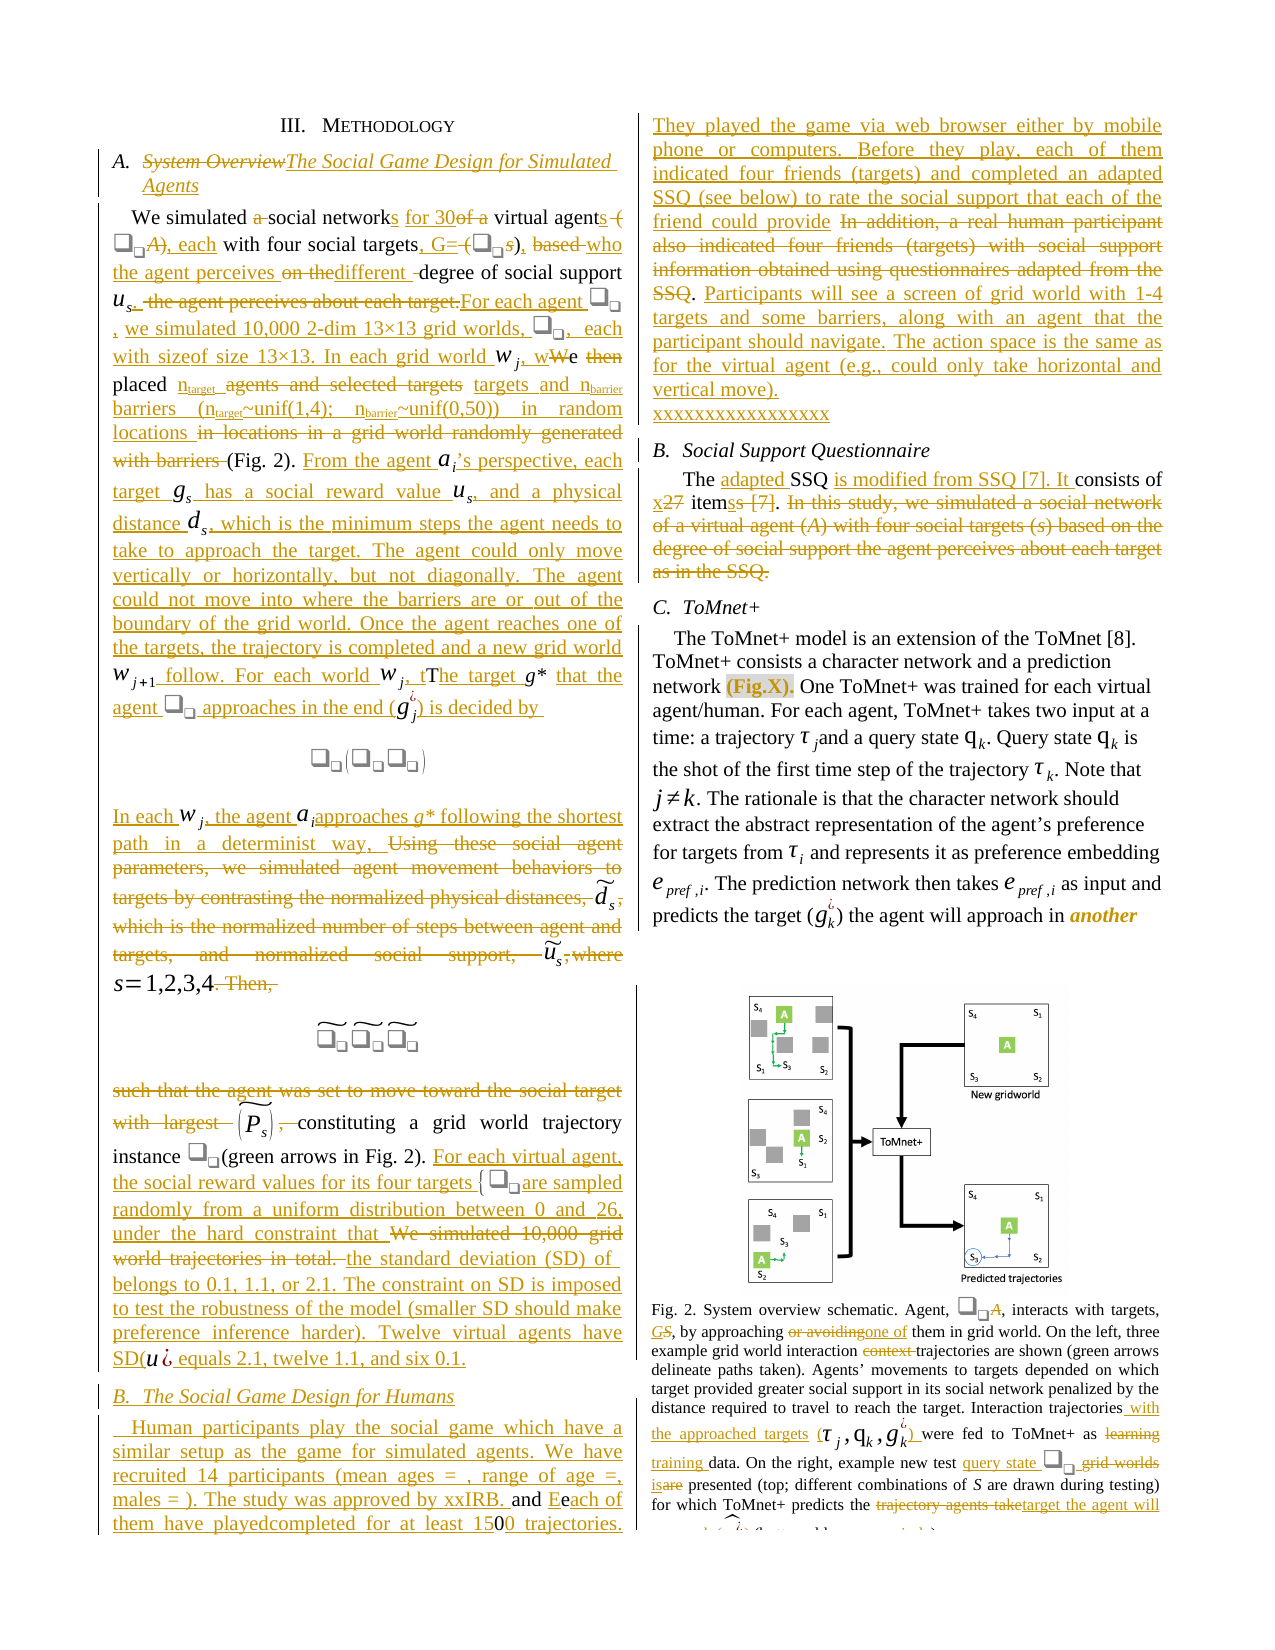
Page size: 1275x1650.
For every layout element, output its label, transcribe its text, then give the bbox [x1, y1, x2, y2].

text . [652, 247, 1162, 270]
text . [652, 351, 1162, 374]
text constituting a grid world trajectory instance (green arrows in Fig. 2). [112, 1218, 622, 1293]
text . [112, 1437, 622, 1460]
text We simulated social network virtual agent with four social targets) degree of social support e placed (Fig. 2). [112, 632, 622, 655]
picture [740, 984, 1070, 1297]
text . [652, 271, 1162, 326]
text The SSQ consists of item. [652, 468, 1162, 526]
text . [652, 112, 1162, 133]
text constituting a grid world trajectory instance (green arrows in Fig. 2). [112, 1091, 622, 1217]
text . [652, 206, 1162, 246]
text We simulated social network virtual agent with four social targets) degree of social support e placed (Fig. 2). [112, 584, 622, 631]
text The ToMnet+ model is an extension of the ToMnet [8]. ToMnet+ consists a character network and a prediction network (Fig.X). One ToMnet+ was trained for each virtual agent/human. For each agent, ToMnet+ takes two input at a time: a trajectory and a query state . Query state is the shot of the first time step of the trajectory . Note that . The rationale is that the character network should extract the abstract representation of the agent’s preference for targets from and represents it as preference embedding . The prediction network then takes as input and predicts the target () the agent will approach in another trajectory given query state . The model is trained end-to-end with pairs of (). [652, 625, 1162, 931]
text . [652, 182, 1162, 205]
text . [652, 327, 1162, 350]
text constituting a grid world trajectory instance (green arrows in Fig. 2). [112, 1342, 622, 1372]
text We simulated social network virtual agent with four social targets) degree of social support e placed (Fig. 2). [112, 560, 622, 583]
subtitle A. [112, 149, 622, 197]
text . [652, 375, 1162, 401]
text We simulated social network virtual agent with four social targets) degree of social support e placed (Fig. 2). [112, 656, 622, 723]
subtitle Methodology [112, 112, 622, 137]
text We simulated social network virtual agent with four social targets) degree of social support e placed (Fig. 2). [112, 203, 622, 559]
text . [112, 1461, 622, 1484]
subtitle C. ToMnet+ [652, 595, 1162, 619]
text . [112, 1485, 622, 1535]
text constituting a grid world trajectory instance (green arrows in Fig. 2). [112, 1318, 622, 1341]
text . [112, 1415, 622, 1436]
text The SSQ consists of item. [652, 550, 1162, 583]
text . [652, 134, 1162, 157]
text . [652, 158, 1162, 181]
text constituting a grid world trajectory instance (green arrows in Fig. 2). [112, 1294, 622, 1317]
text The SSQ consists of item. [652, 527, 1162, 549]
subtitle B. Social Support Questionnaire [652, 438, 1162, 462]
